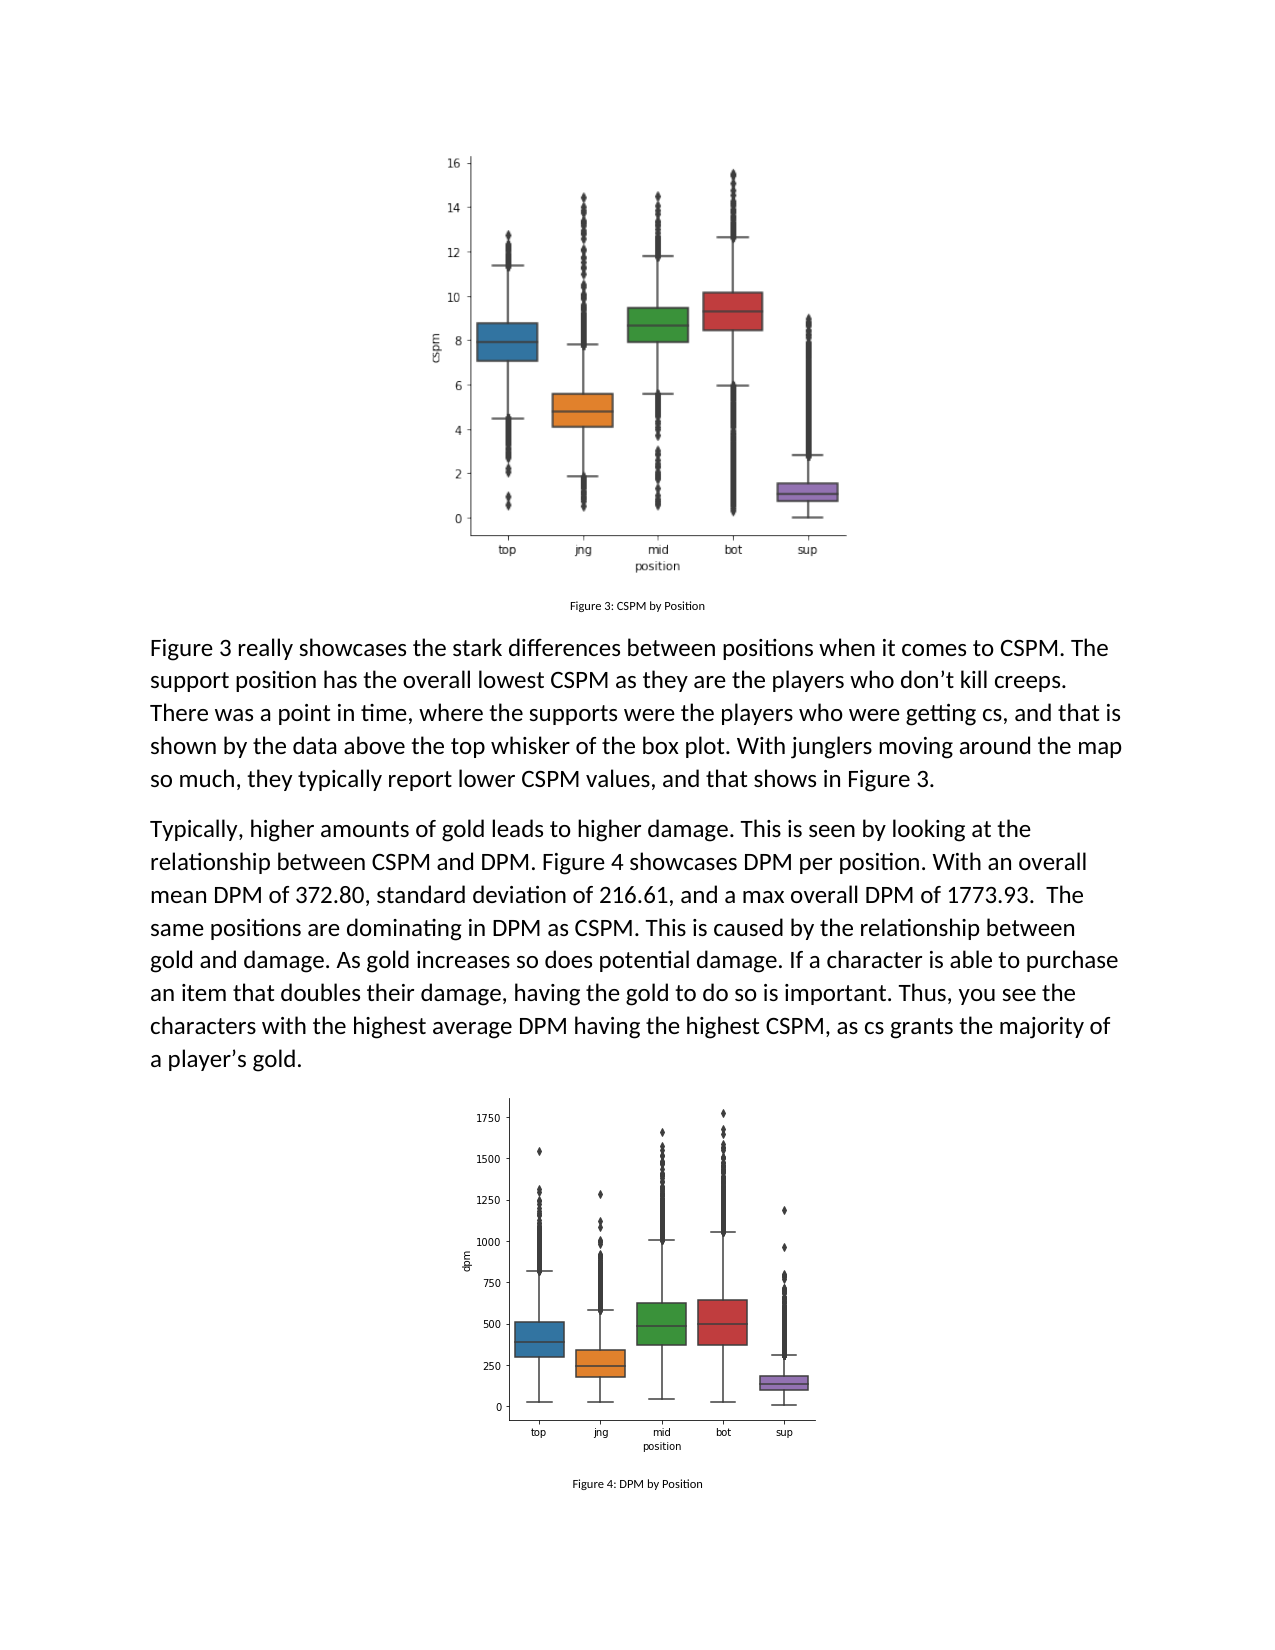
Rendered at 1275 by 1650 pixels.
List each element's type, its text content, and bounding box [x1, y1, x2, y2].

picture [455, 1092, 820, 1457]
text Figure 3 really showcases the stark differences between positions when it comes to CSPM. The support position has the overall lowest CSPM as they are the players who don’t kill creeps. There was a point in time, where the supports were the players who were getting cs, and that is shown by the data above the top whisker of the box plot. With junglers moving around the map so much, they typically report lower CSPM values, and that shows in Figure 3. [150, 632, 1125, 794]
text Figure 3: CSPM by Position [150, 598, 1125, 614]
picture [422, 150, 853, 580]
text Figure 4: DPM by Position [150, 1476, 1125, 1491]
text Typically, higher amounts of gold leads to higher damage. This is seen by looking at the relationship between CSPM and DPM. Figure 4 showcases DPM per position. With an overall mean DPM of 372.80, standard deviation of 216.61, and a max overall DPM of 1773.93. The same positions are dominating in DPM as CSPM. This is caused by the relationship between gold and damage. As gold increases so does potential damage. If a character is able to purchase an item that doubles their damage, having the gold to do so is important. Thus, you see the characters with the highest average DPM having the highest CSPM, as cs grants the majority of a player’s gold. [150, 813, 1125, 1074]
